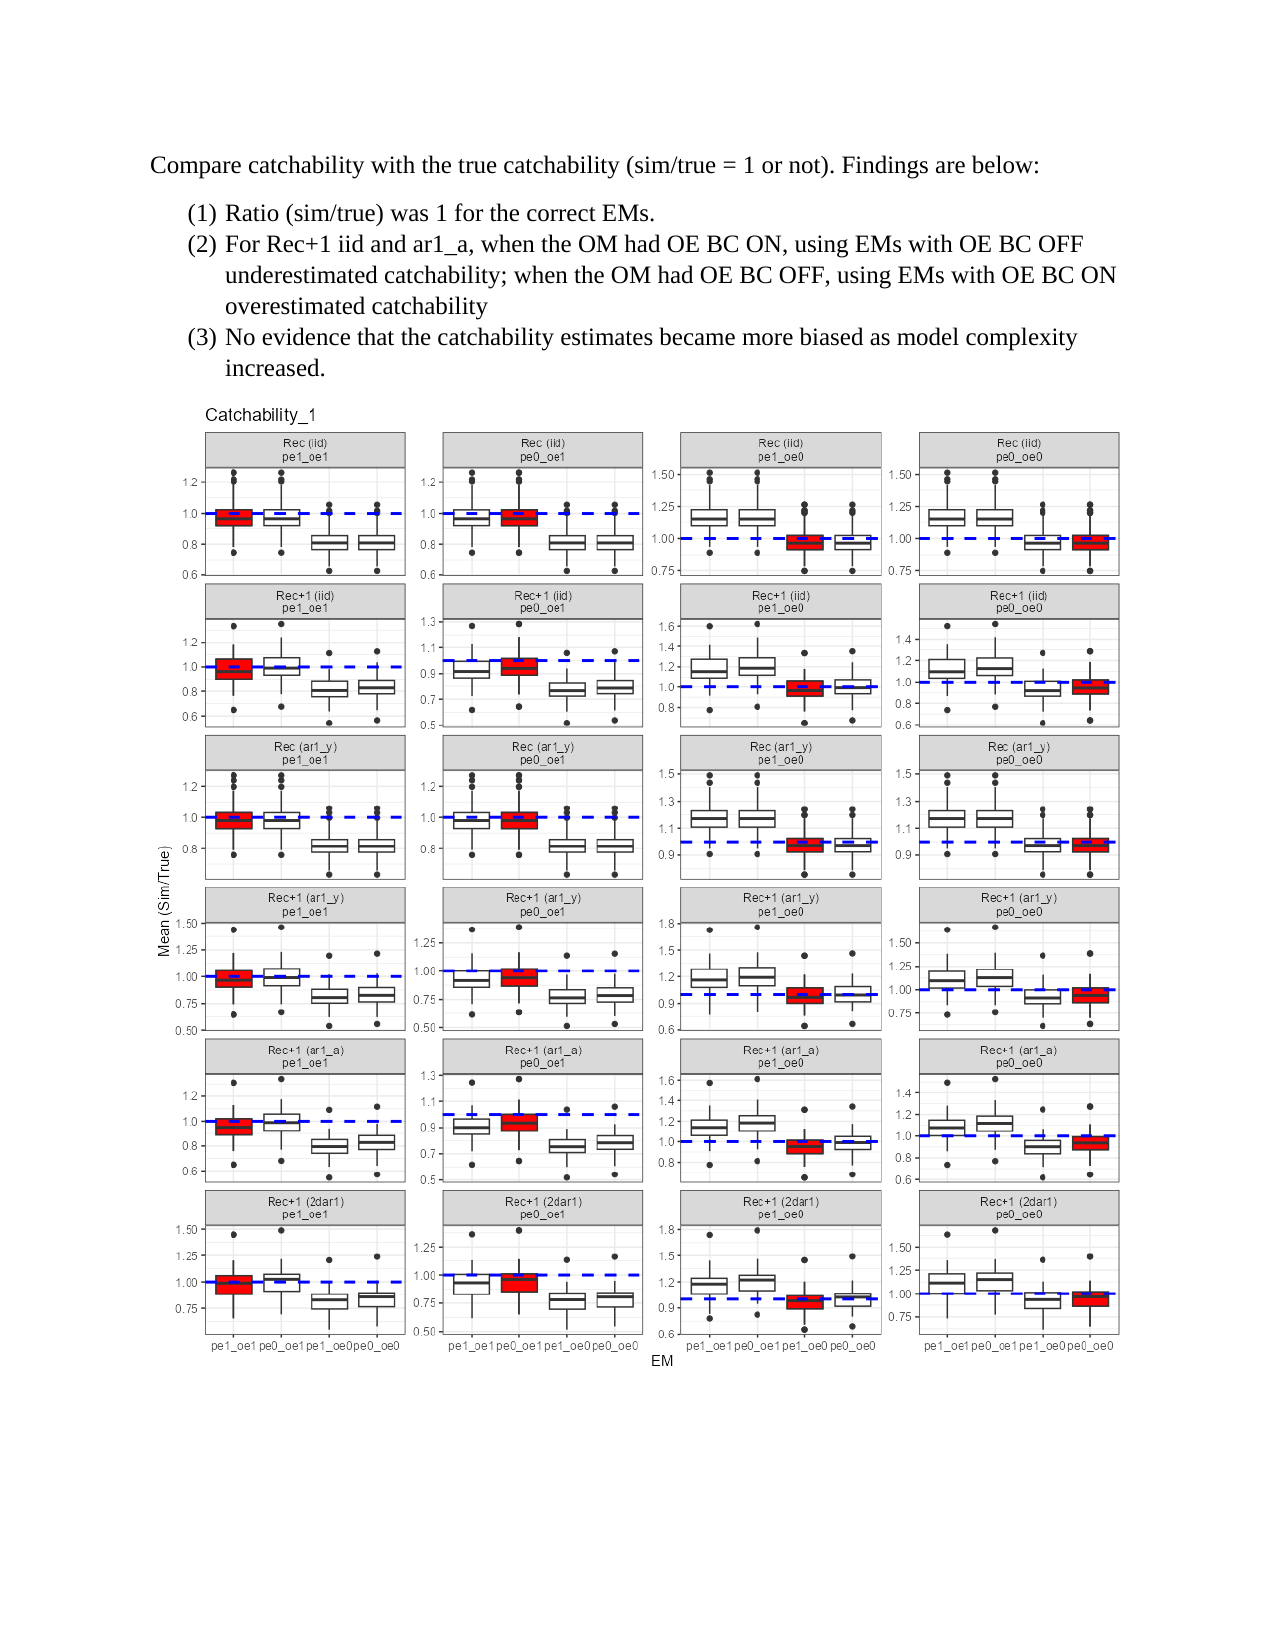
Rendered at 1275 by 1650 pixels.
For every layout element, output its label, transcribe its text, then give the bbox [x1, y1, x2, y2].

picture [150, 400, 1125, 1376]
text Compare catchability with the true catchability (sim/true = 1 or not). Findings are below: [150, 150, 1125, 179]
list Ratio (sim/true) was 1 for the correct EMs. [187, 198, 1125, 226]
list For Rec+1 iid and ar1_a, when the OM had OE BC ON, using EMs with OE BC OFF underestimated catchability; when the OM had OE BC OFF, using EMs with OE BC ON overestimated catchability [187, 229, 1125, 319]
list No evidence that the catchability estimates became more biased as model complexity increased. [187, 322, 1125, 382]
